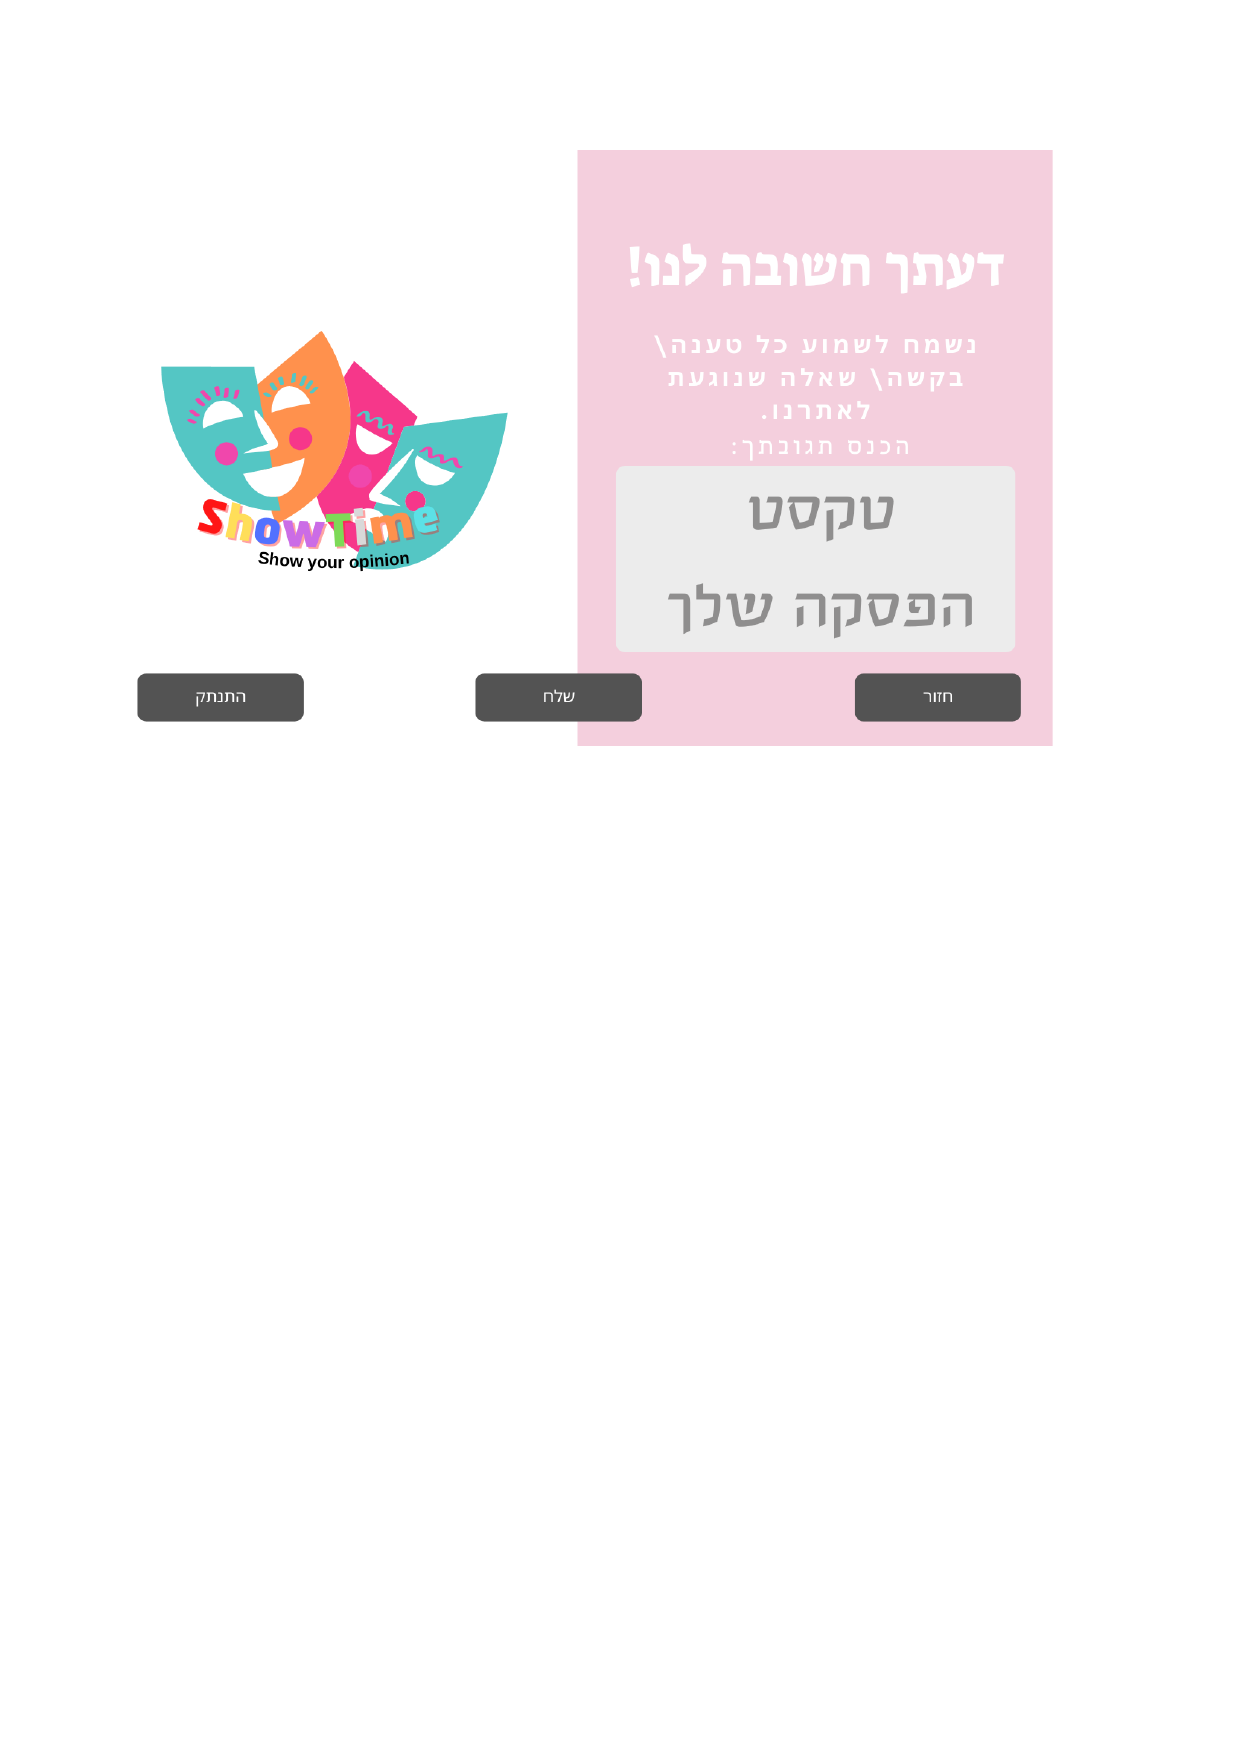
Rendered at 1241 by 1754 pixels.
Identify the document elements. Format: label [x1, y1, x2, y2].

picture [100, 150, 1053, 746]
